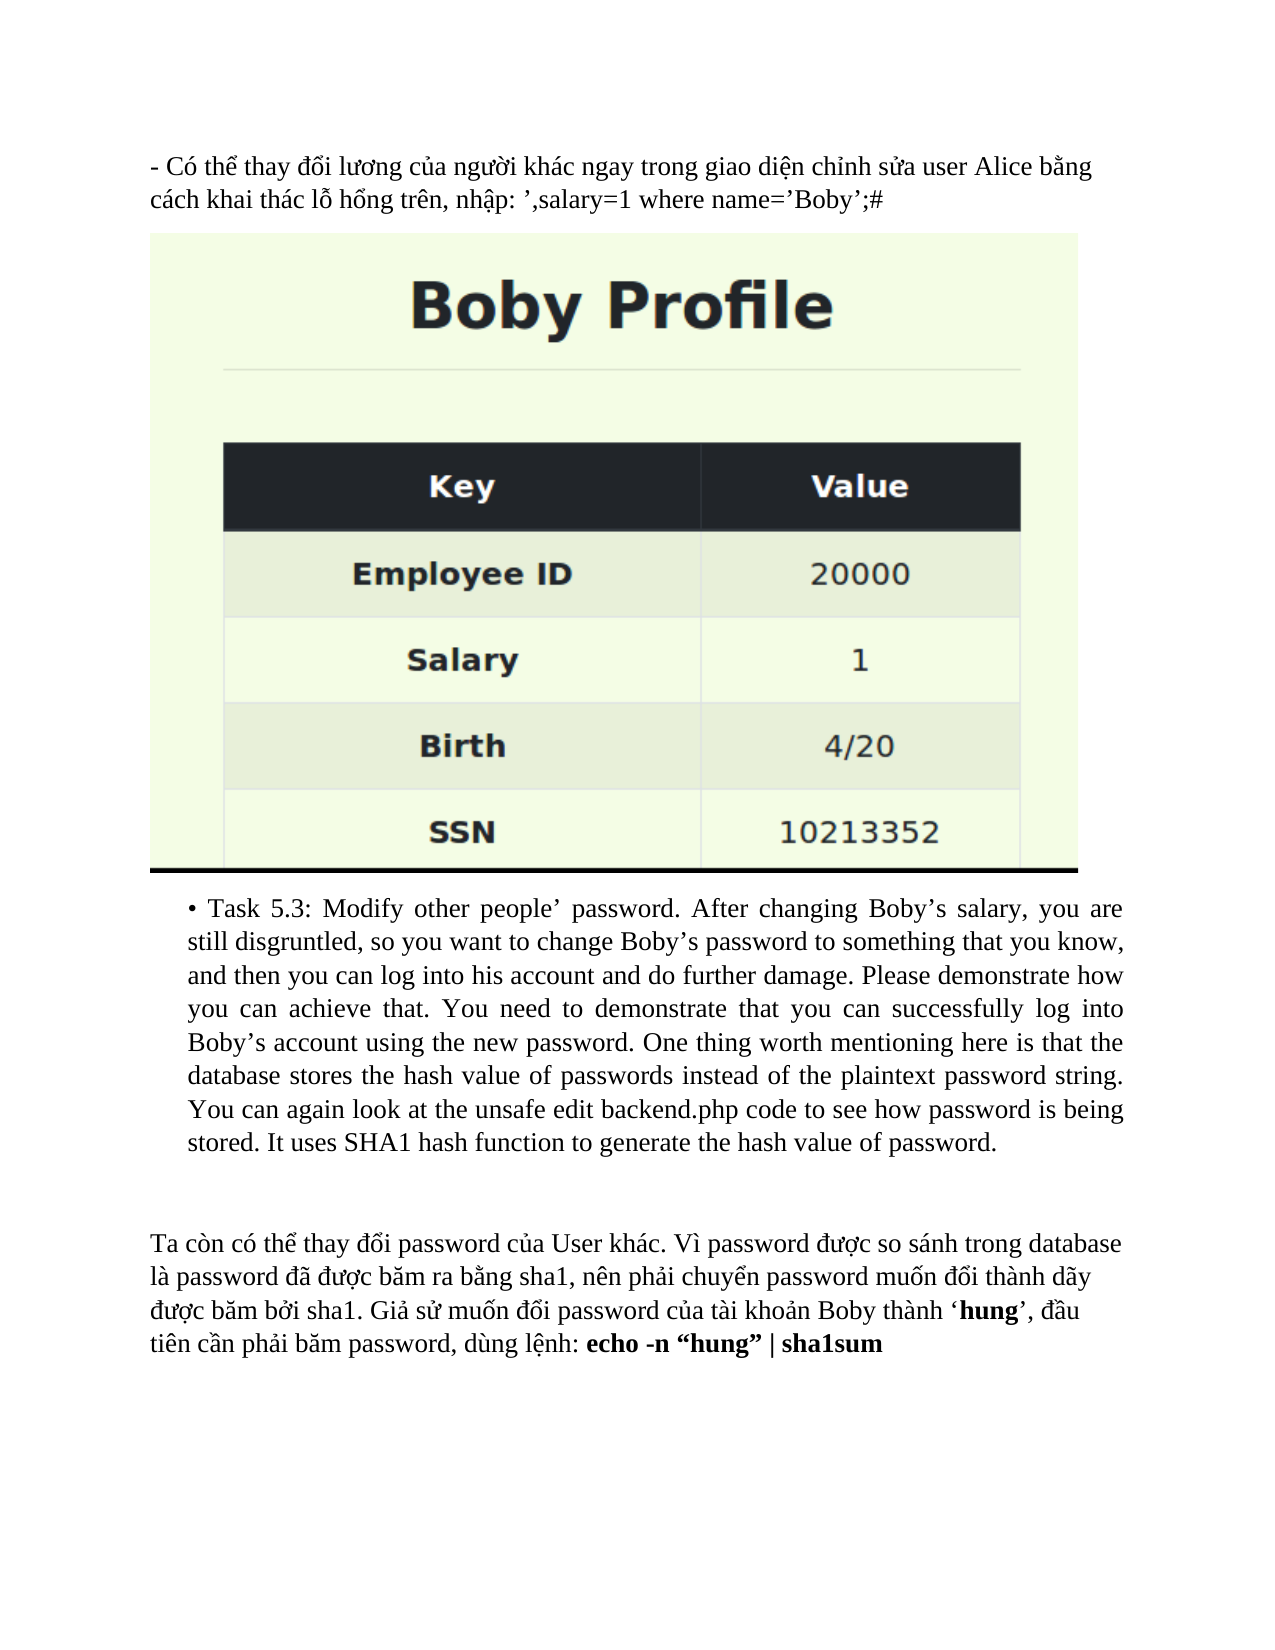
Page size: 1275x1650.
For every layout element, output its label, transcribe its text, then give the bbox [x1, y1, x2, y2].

text - Có thể thay đổi lương của người khác ngay trong giao diện chỉnh sửa user Alice bằng cách khai thác lỗ hổng trên, nhập: ’,salary=1 where name=’Boby’;# [150, 150, 1125, 215]
text Ta còn có thể thay đổi password của User khác. Vì password được so sánh trong database là password đã được băm ra bằng sha1, nên phải chuyển password muốn đổi thành dãy được băm bởi sha1. Giả sử muốn đổi password của tài khoản Boby thành ‘hung’, đầu tiên cần phải băm password, dùng lệnh: echo -n “hung” | sha1sum [150, 1227, 1125, 1359]
picture [150, 233, 1079, 873]
text • Task 5.3: Modify other people’ password. After changing Boby’s salary, you are still disgruntled, so you want to change Boby’s password to something that you know, and then you can log into his account and do further damage. Please demonstrate how you can achieve that. You need to demonstrate that you can successfully log into Boby’s account using the new password. One thing worth mentioning here is that the database stores the hash value of passwords instead of the plaintext password string. You can again look at the unsafe edit backend.php code to see how password is being stored. It uses SHA1 hash function to generate the hash value of password. [187, 892, 1125, 1158]
